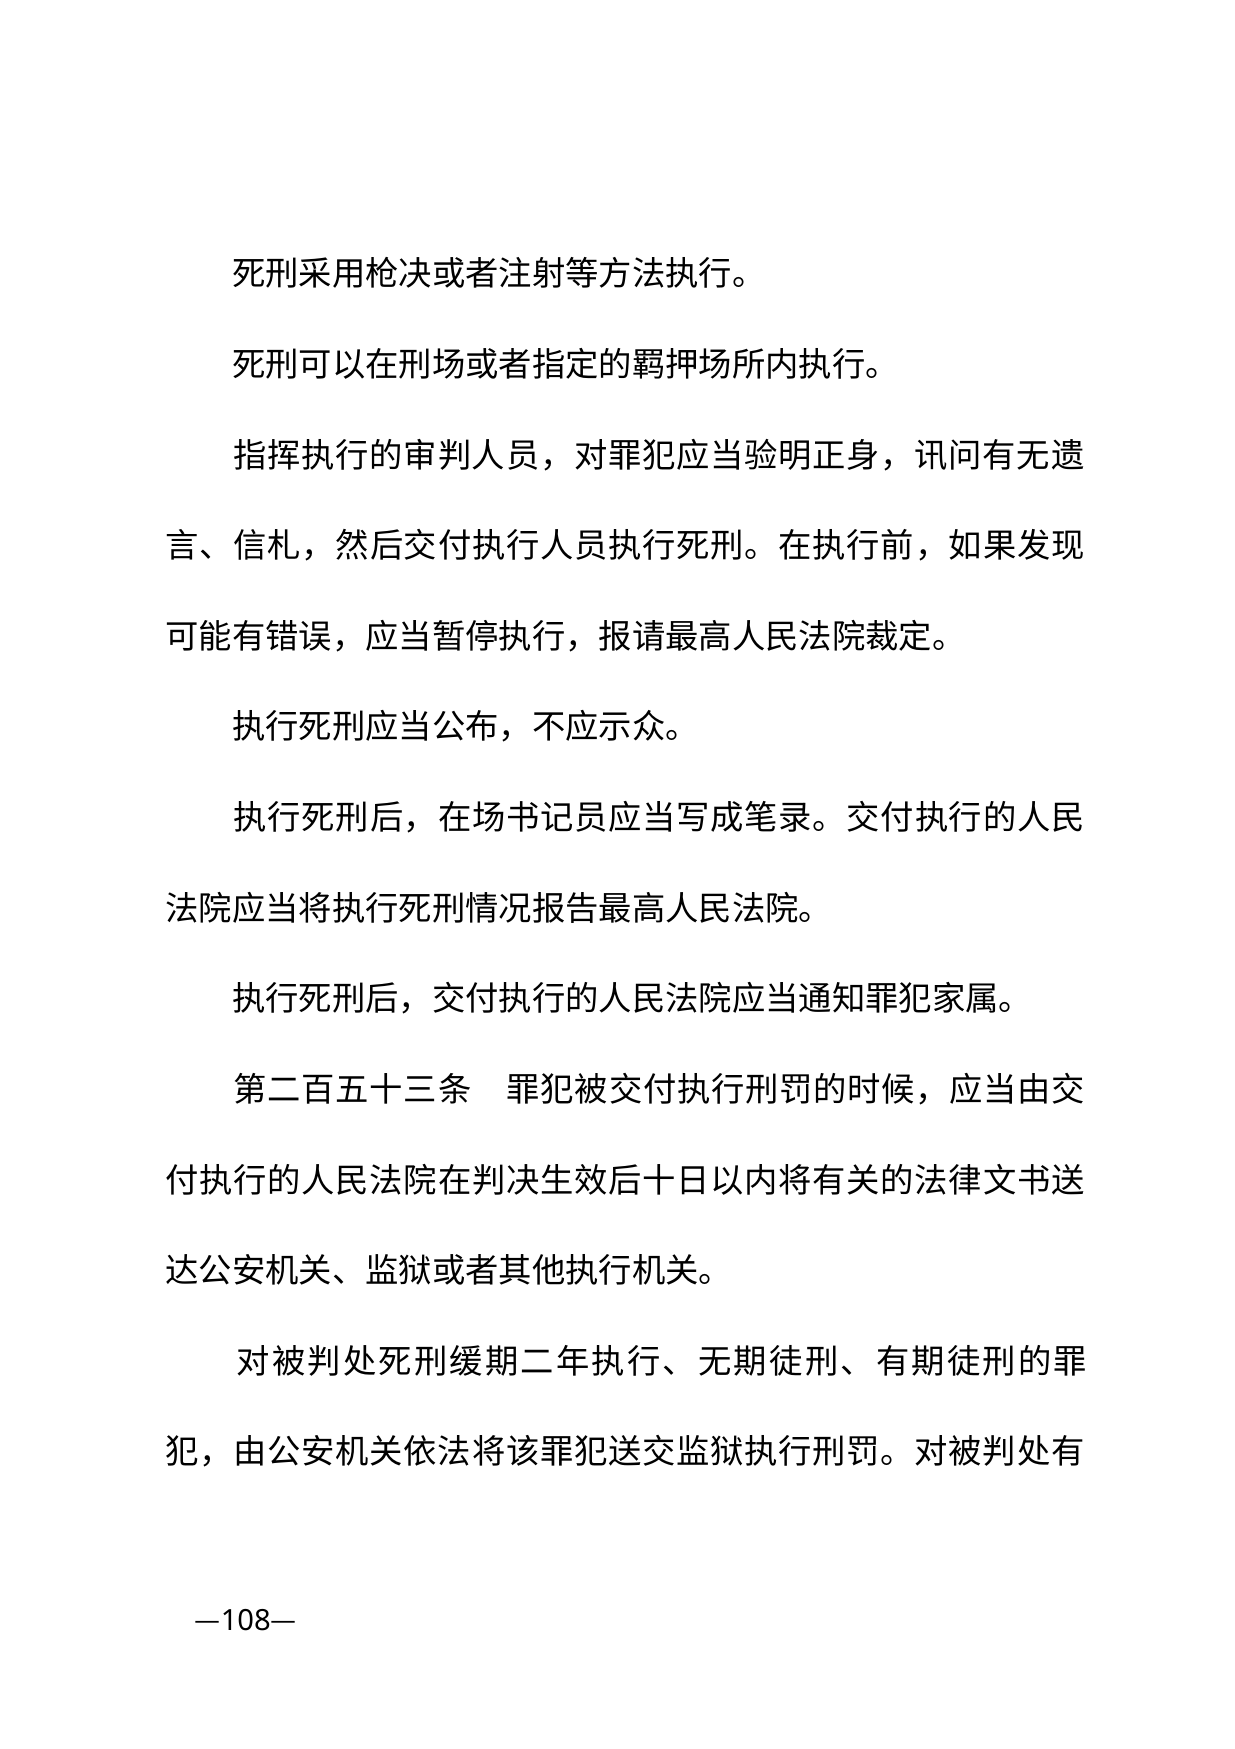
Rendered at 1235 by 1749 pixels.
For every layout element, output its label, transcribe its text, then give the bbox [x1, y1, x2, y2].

text 执行死刑后，交付执行的人民法院应当通知罪犯家属。 [165, 951, 1087, 1042]
text 死刑采用枪决或者注射等方法执行。 [165, 226, 1087, 317]
text 执行死刑后，在场书记员应当写成笔录。交付执行的人民法院应当将执行死刑情况报告最高人民法院。 [165, 770, 1087, 951]
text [165, 1313, 1087, 1495]
text 指挥执行的审判人员，对罪犯应当验明正身，讯问有无遗言、信札，然后交付执行人员执行死刑。在执行前，如果发现可能有错误，应当暂停执行，报请最高人民法院裁定。 [165, 407, 1087, 679]
text 第二百五十三条 罪犯被交付执行刑罚的时候，应当由交付执行的人民法院在判决生效后十日以内将有关的法律文书送达公安机关、监狱或者其他执行机关。 [165, 1042, 1087, 1313]
text 执行死刑应当公布，不应示众。 [165, 679, 1087, 770]
text 死刑可以在刑场或者指定的羁押场所内执行。 [165, 317, 1087, 407]
